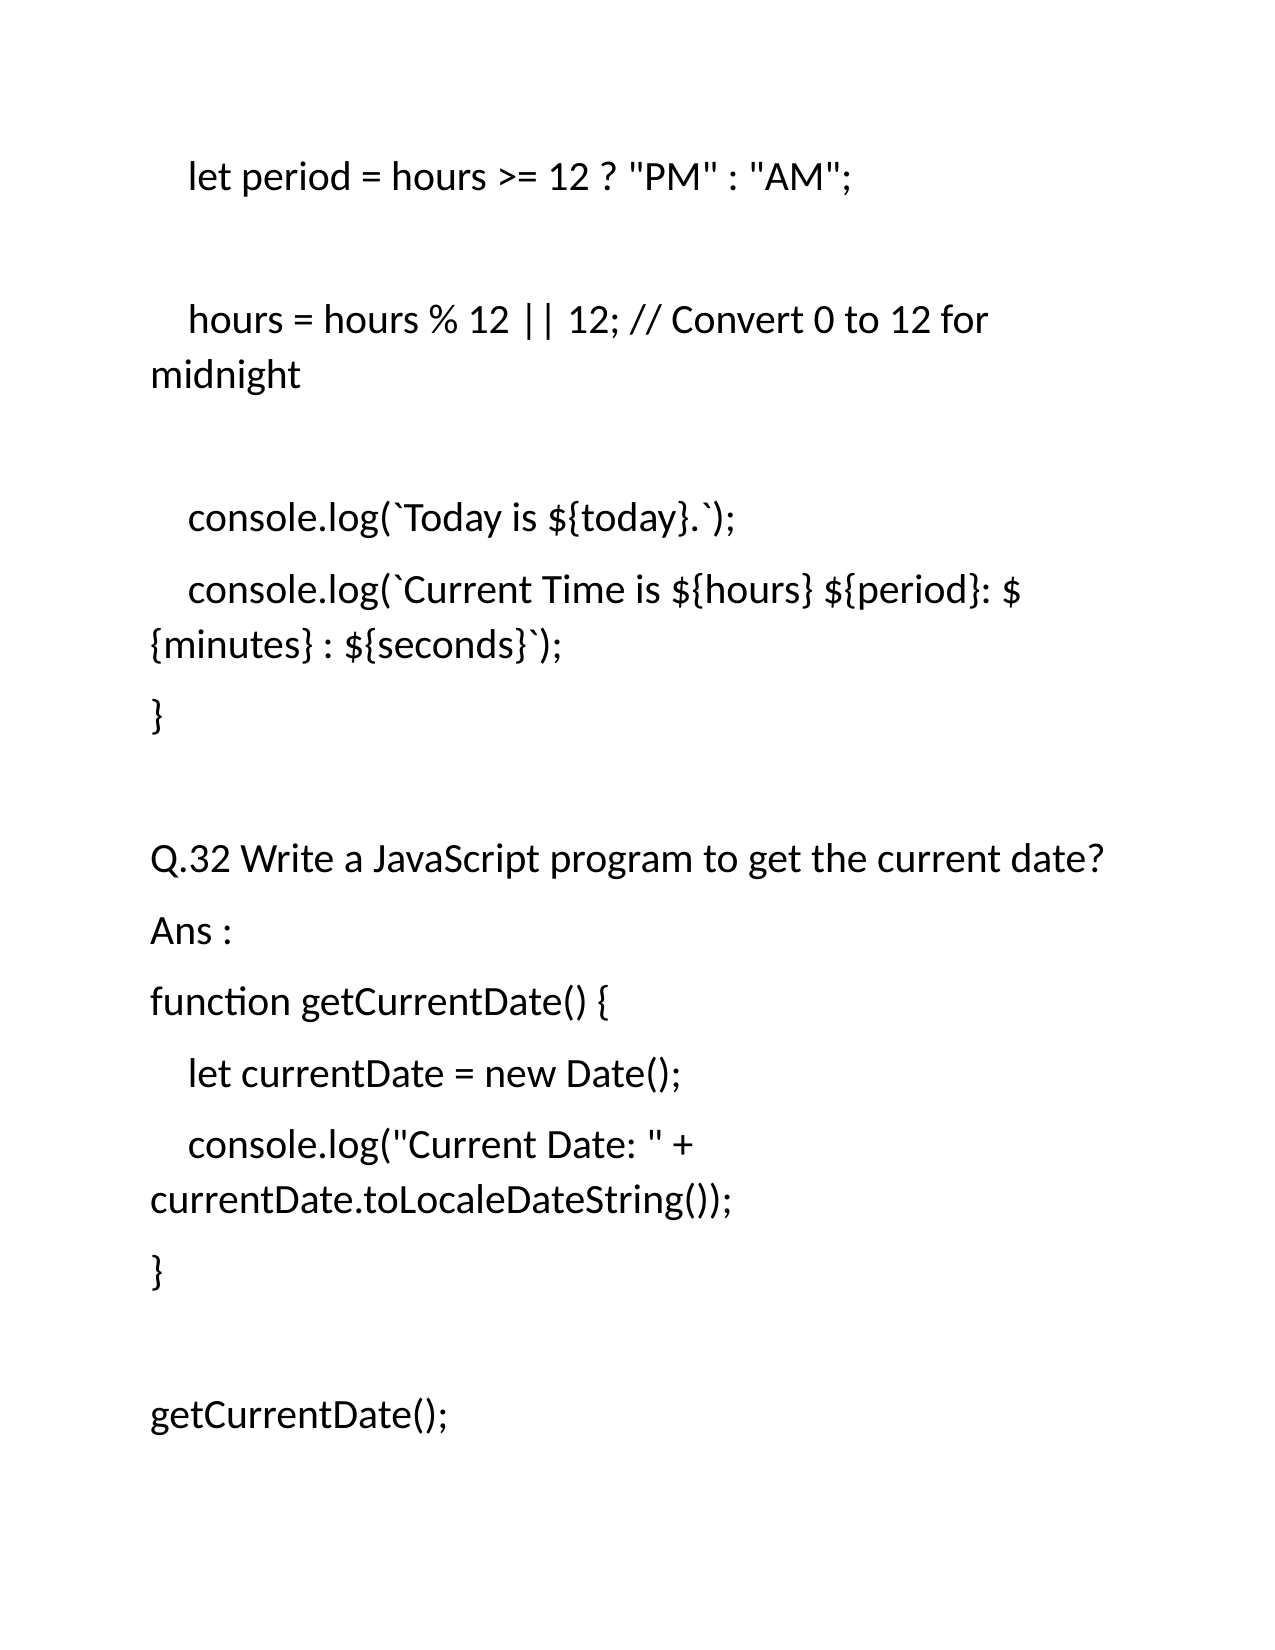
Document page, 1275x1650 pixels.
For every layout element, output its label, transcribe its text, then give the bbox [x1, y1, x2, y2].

text console.log("Current Date: " + currentDate.toLocaleDateString()); [150, 1118, 1125, 1224]
text function getCurrentDate() { [150, 975, 1125, 1026]
text } [150, 689, 1125, 740]
text console.log(`Today is ${today}.`); [150, 491, 1125, 542]
text getCurrentDate(); [150, 1388, 1125, 1439]
text hours = hours % 12 || 12; // Convert 0 to 12 for midnight [150, 293, 1125, 399]
text let currentDate = new Date(); [150, 1047, 1125, 1098]
text Ans : [150, 904, 1125, 955]
text console.log(`Current Time is ${hours} ${period}: ${minutes} : ${seconds}`); [150, 563, 1125, 668]
text let period = hours >= 12 ? "PM" : "AM"; [150, 150, 1125, 201]
text } [150, 1245, 1125, 1296]
text Q.32 Write a JavaScript program to get the current date? [150, 832, 1125, 883]
